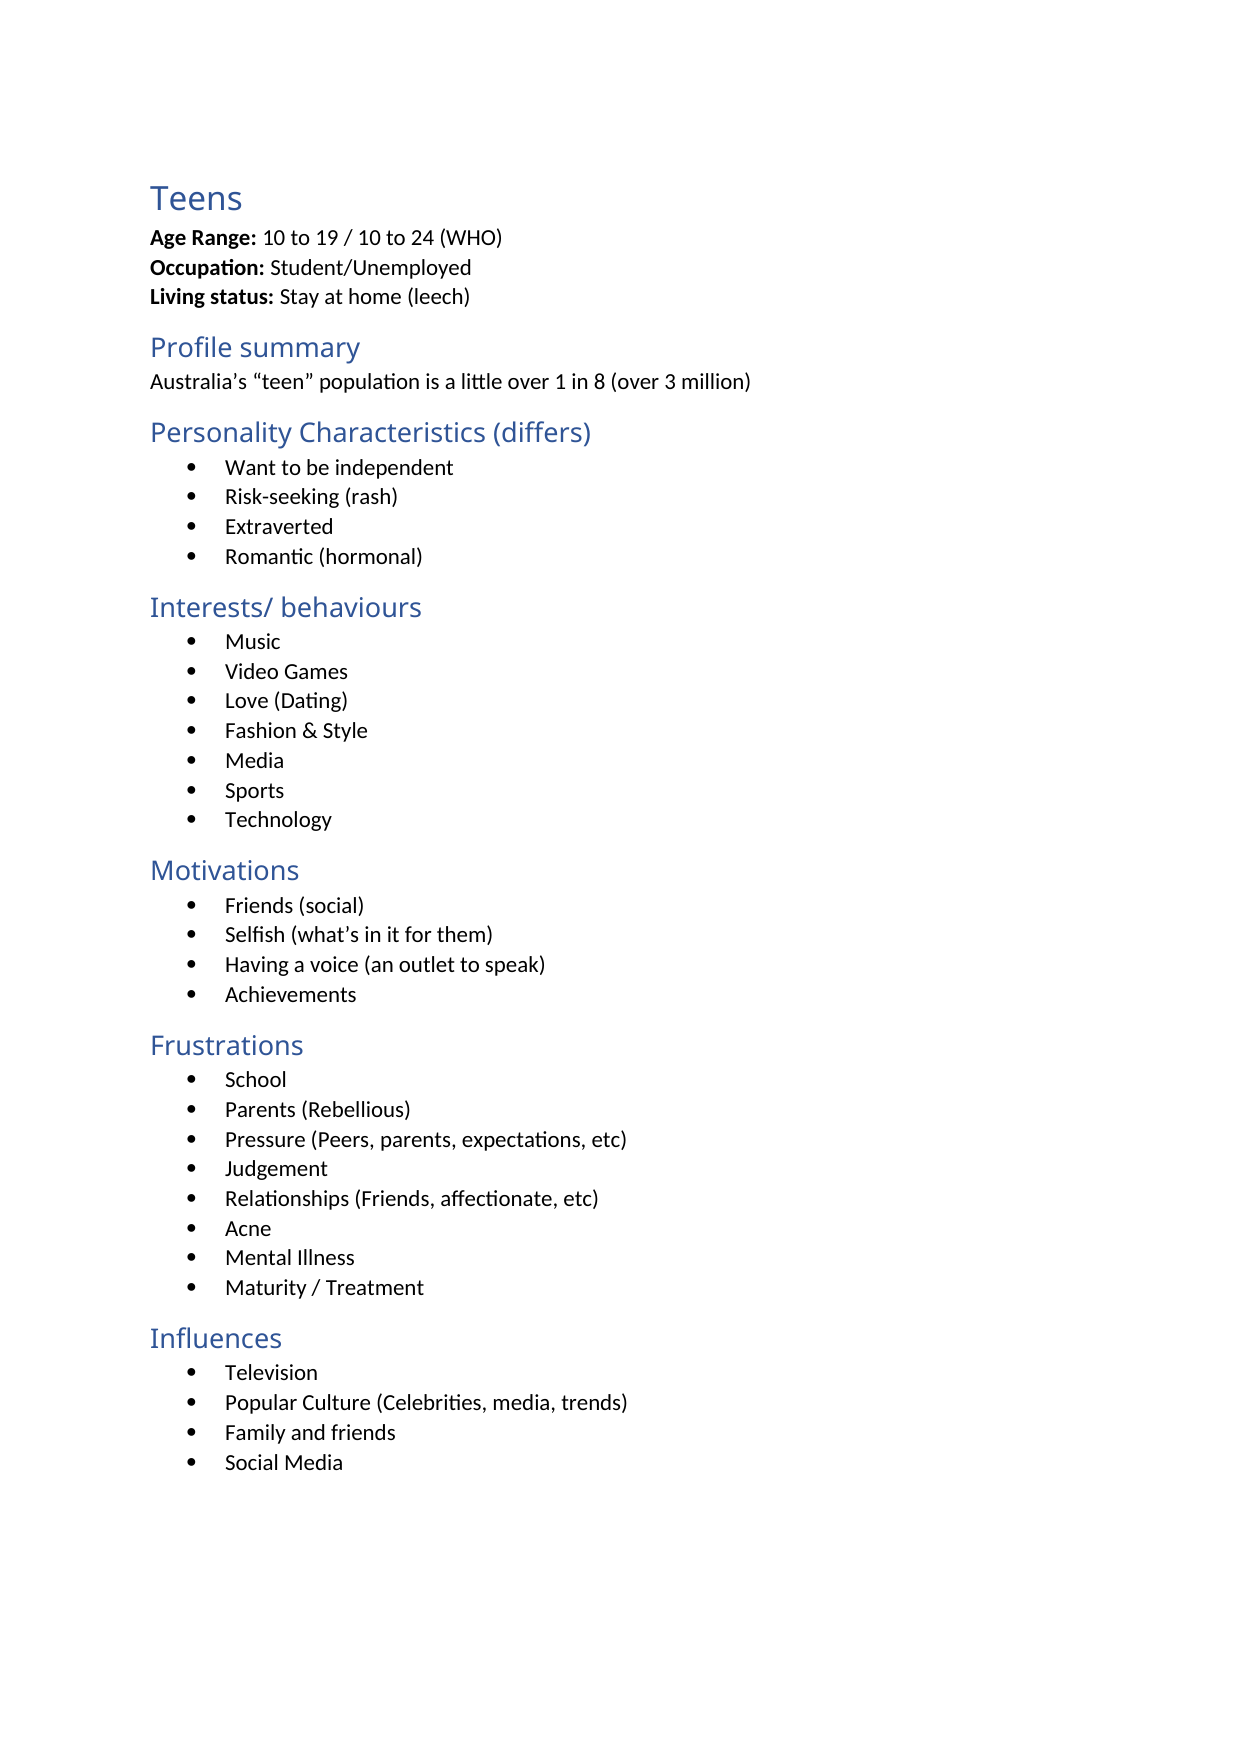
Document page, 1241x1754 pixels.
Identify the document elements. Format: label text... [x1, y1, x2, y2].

subtitle Influences [150, 1319, 1090, 1356]
list Popular Culture (Celebrities, media, trends) [187, 1388, 1090, 1416]
subtitle Frustrations [150, 1026, 1090, 1063]
list Parents (Rebellious) [187, 1095, 1090, 1123]
list Fashion & Style [187, 716, 1090, 744]
list Family and friends [187, 1418, 1090, 1446]
list Pressure (Peers, parents, expectations, etc) [187, 1125, 1090, 1153]
list Video Games [187, 657, 1090, 685]
list Romantic (hormonal) [187, 542, 1090, 570]
list Television [187, 1358, 1090, 1387]
subtitle Interests/ behaviours [150, 588, 1090, 625]
list Relationships (Friends, affectionate, etc) [187, 1184, 1090, 1212]
list Selfish (what’s in it for them) [187, 921, 1090, 948]
list Music [187, 627, 1090, 655]
list Social Media [187, 1448, 1090, 1476]
list Media [187, 746, 1090, 774]
subtitle Motivations [150, 852, 1090, 889]
subtitle Teens [150, 175, 1090, 220]
text Profile summary Australia’s “teen” population is a little over 1 in 8 (over 3 million) [150, 329, 1090, 395]
list Having a voice (an outlet to speak) [187, 950, 1090, 978]
list Technology [187, 805, 1090, 833]
list Achievements [187, 980, 1090, 1008]
list Mental Illness [187, 1243, 1090, 1271]
list Love (Dating) [187, 687, 1090, 715]
list Want to be independent [187, 453, 1090, 481]
list Extraverted [187, 512, 1090, 540]
list Friends (social) [187, 891, 1090, 919]
list Maturity / Treatment [187, 1273, 1090, 1301]
list Risk-seeking (rash) [187, 482, 1090, 511]
text Age Range: 10 to 19 / 10 to 24 (WHO) Occupation: Student/Unemployed Living status: Stay at home (leech) [150, 223, 1090, 311]
list Acne [187, 1214, 1090, 1242]
list School [187, 1065, 1090, 1093]
list Judgement [187, 1154, 1090, 1182]
subtitle Personality Characteristics (differs) [150, 414, 1090, 451]
list Sports [187, 776, 1090, 804]
